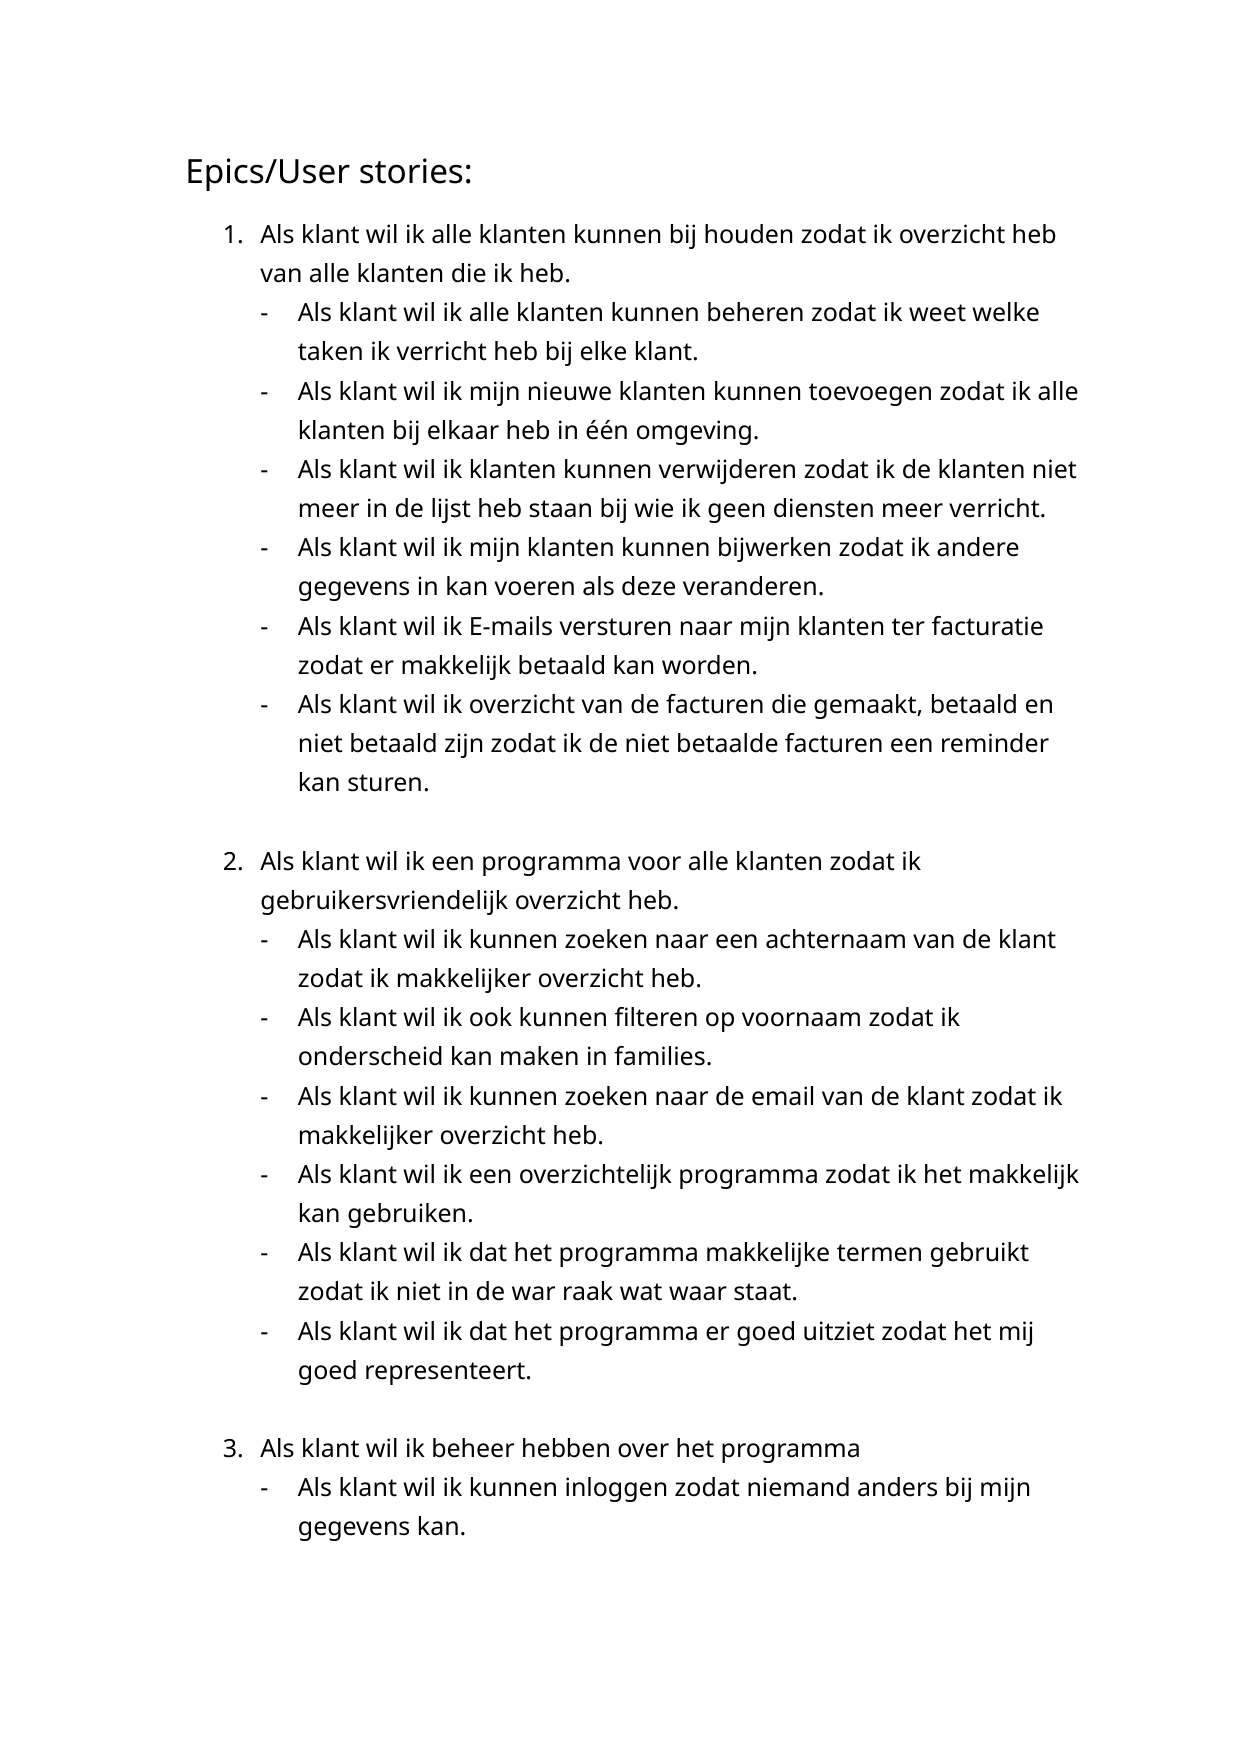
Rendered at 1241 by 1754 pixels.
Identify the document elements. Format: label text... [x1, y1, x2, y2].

list Als klant wil ik mijn nieuwe klanten kunnen toevoegen zodat ik alle klanten bij elkaar heb in één omgeving. [260, 373, 1093, 446]
list Als klant wil ik dat het programma makkelijke termen gebruikt zodat ik niet in de war raak wat waar staat. [260, 1235, 1093, 1308]
list Als klant wil ik klanten kunnen verwijderen zodat ik de klanten niet meer in de lijst heb staan bij wie ik geen diensten meer verricht. [260, 451, 1093, 525]
list Als klant wil ik alle klanten kunnen beheren zodat ik weet welke taken ik verricht heb bij elke klant. [260, 295, 1093, 368]
list Als klant wil ik alle klanten kunnen bij houden zodat ik overzicht heb van alle klanten die ik heb. [223, 216, 1093, 290]
text Epics/User stories: [185, 148, 1093, 193]
list Als klant wil ik kunnen zoeken naar een achternaam van de klant zodat ik makkelijker overzicht heb. [260, 921, 1093, 995]
list Als klant wil ik een programma voor alle klanten zodat ik gebruikersvriendelijk overzicht heb. [223, 843, 1093, 916]
list Als klant wil ik kunnen zoeken naar de email van de klant zodat ik makkelijker overzicht heb. [260, 1078, 1093, 1151]
list Als klant wil ik mijn klanten kunnen bijwerken zodat ik andere gegevens in kan voeren als deze veranderen. [260, 530, 1093, 603]
list Als klant wil ik overzicht van de facturen die gemaakt, betaald en niet betaald zijn zodat ik de niet betaalde facturen een reminder kan sturen. [260, 686, 1093, 799]
list Als klant wil ik dat het programma er goed uitziet zodat het mij goed representeert. [260, 1313, 1093, 1386]
list Als klant wil ik een overzichtelijk programma zodat ik het makkelijk kan gebruiken. [260, 1156, 1093, 1230]
list Als klant wil ik beheer hebben over het programma [223, 1431, 1093, 1465]
list Als klant wil ik kunnen inloggen zodat niemand anders bij mijn gegevens kan. [260, 1470, 1093, 1543]
list Als klant wil ik ook kunnen filteren op voornaam zodat ik onderscheid kan maken in families. [260, 1000, 1093, 1073]
list Als klant wil ik E-mails versturen naar mijn klanten ter facturatie zodat er makkelijk betaald kan worden. [260, 608, 1093, 681]
